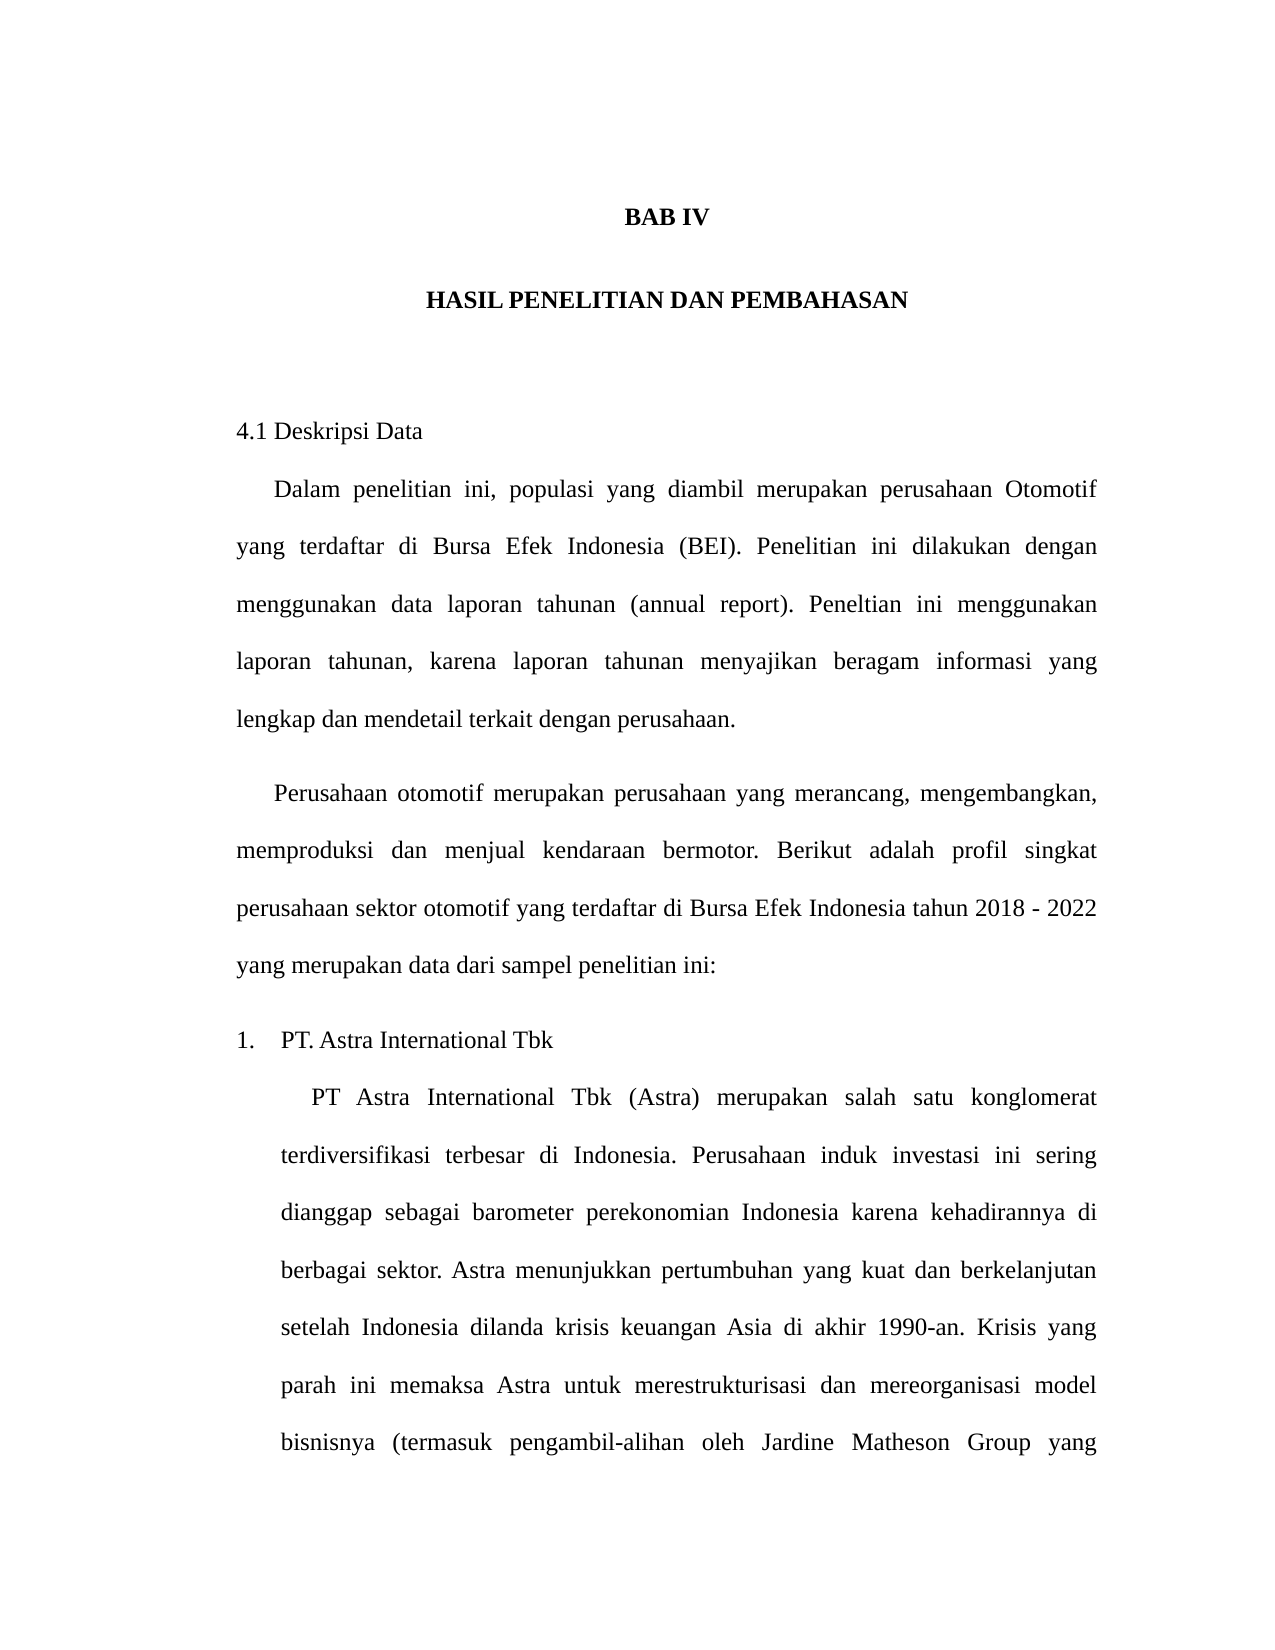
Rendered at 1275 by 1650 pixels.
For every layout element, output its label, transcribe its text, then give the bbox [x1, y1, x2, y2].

text Perusahaan otomotif merupakan perusahaan yang merancang, mengembangkan, memproduksi dan menjual kendaraan bermotor. Berikut adalah profil singkat perusahaan sektor otomotif yang terdaftar di Bursa Efek Indonesia tahun 2018 - 2022 yang merupakan data dari sampel penelitian ini: [236, 778, 1098, 979]
subtitle HASIL PENELITIAN DAN PEMBAHASAN [236, 285, 1098, 313]
text Dalam penelitian ini, populasi yang diambil merupakan perusahaan Otomotif yang terdaftar di Bursa Efek Indonesia (BEI). Penelitian ini dilakukan dengan menggunakan data laporan tahunan (annual report). Peneltian ini menggunakan laporan tahunan, karena laporan tahunan menyajikan beragam informasi yang lengkap dan mendetail terkait dengan perusahaan. [236, 474, 1098, 733]
subtitle Deskripsi Data [236, 416, 1098, 445]
subtitle BAB IV [236, 202, 1098, 231]
list PT. Astra International Tbk [236, 1025, 1098, 1053]
